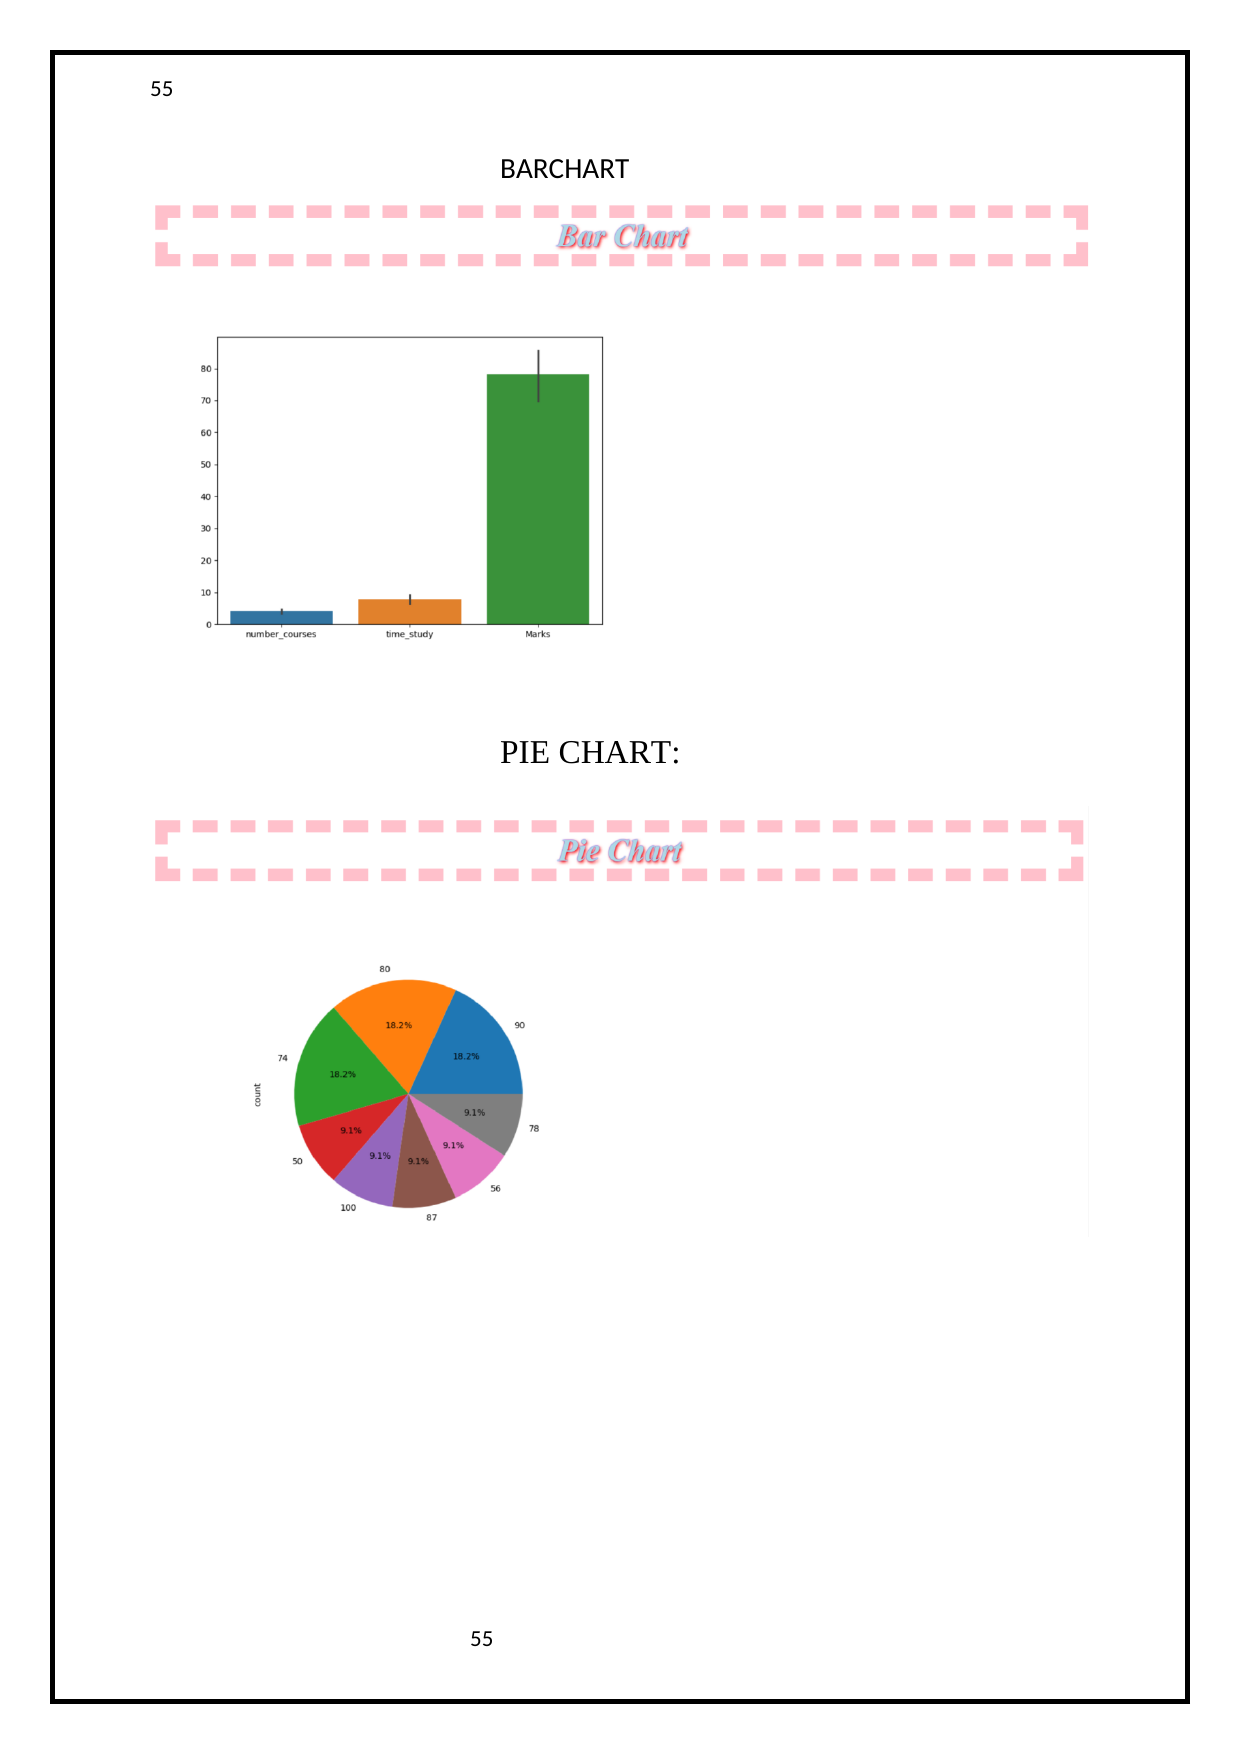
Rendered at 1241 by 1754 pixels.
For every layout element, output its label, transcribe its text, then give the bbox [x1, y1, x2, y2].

picture [150, 923, 1089, 1354]
text PIE CHART: [150, 849, 1090, 888]
picture [150, 316, 1089, 760]
